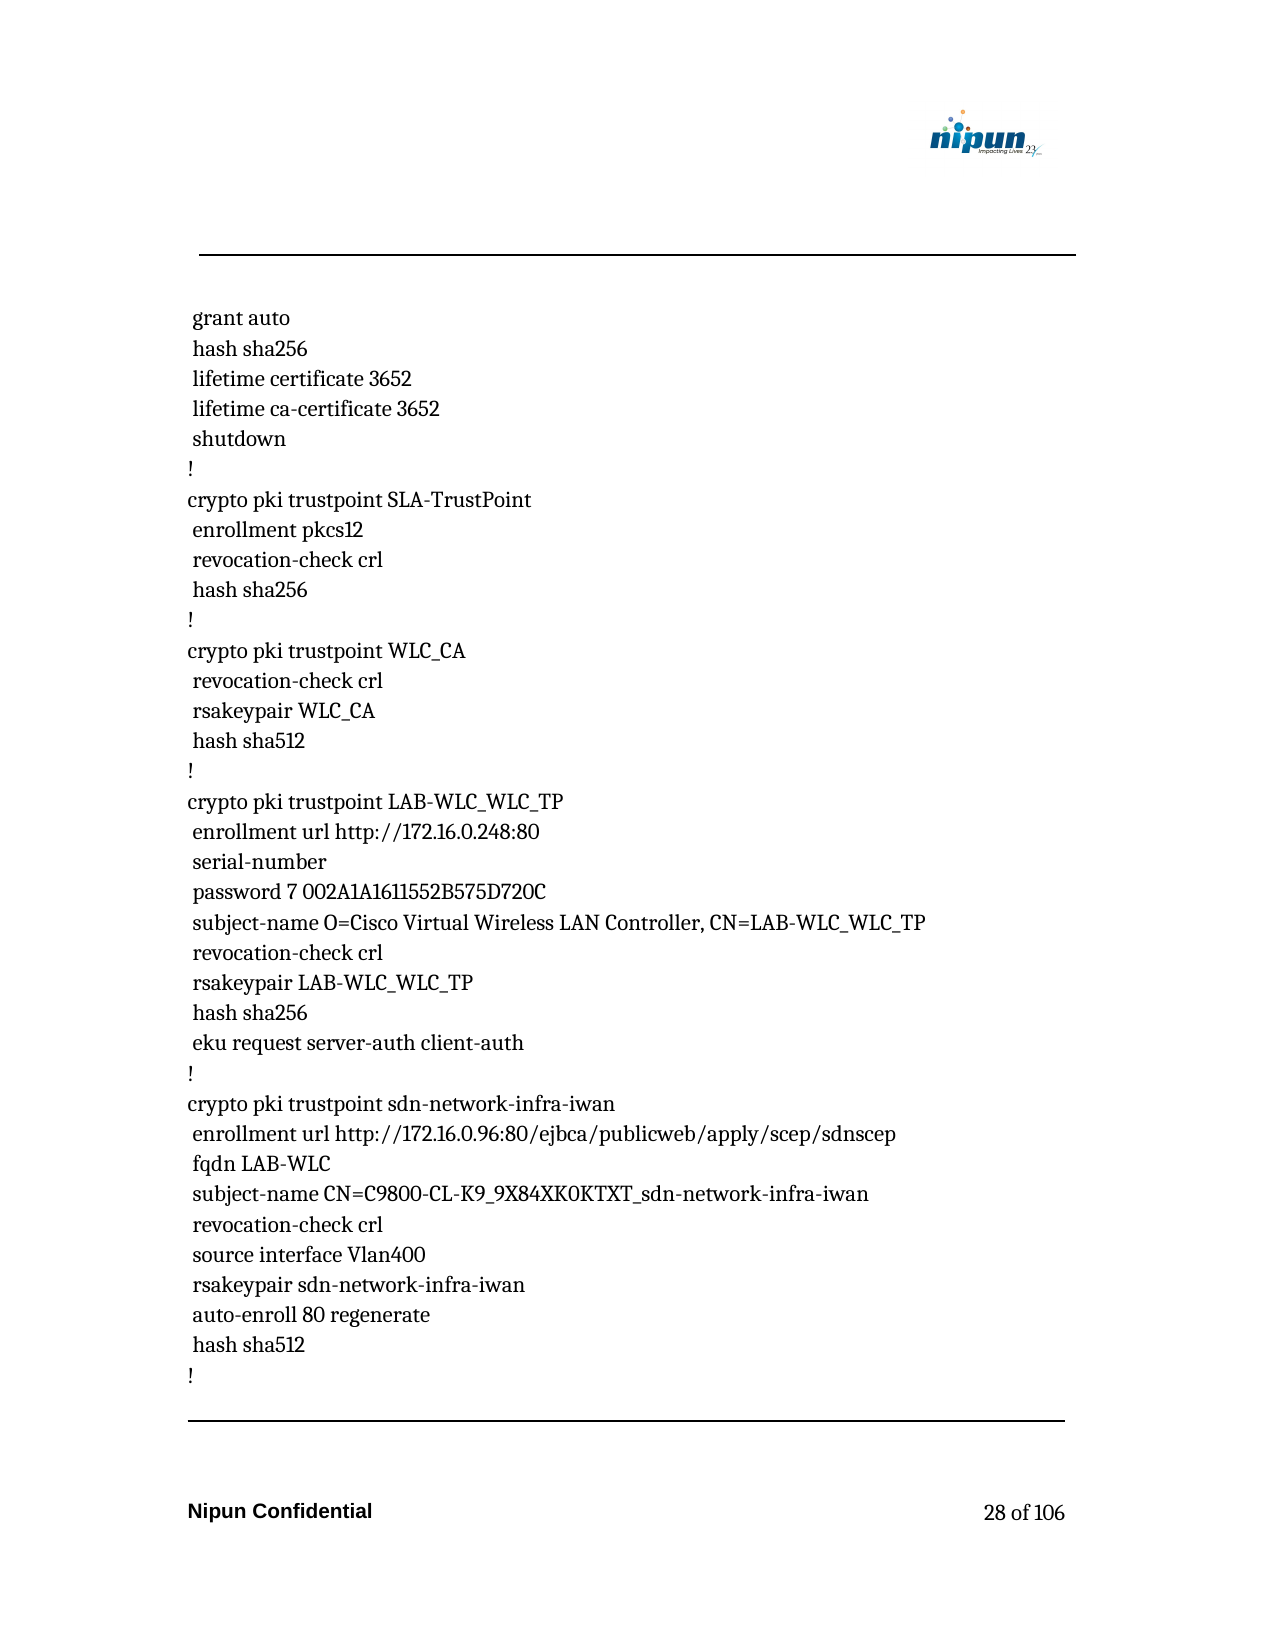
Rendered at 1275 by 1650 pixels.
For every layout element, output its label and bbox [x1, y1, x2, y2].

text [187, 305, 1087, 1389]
picture [907, 101, 1058, 177]
